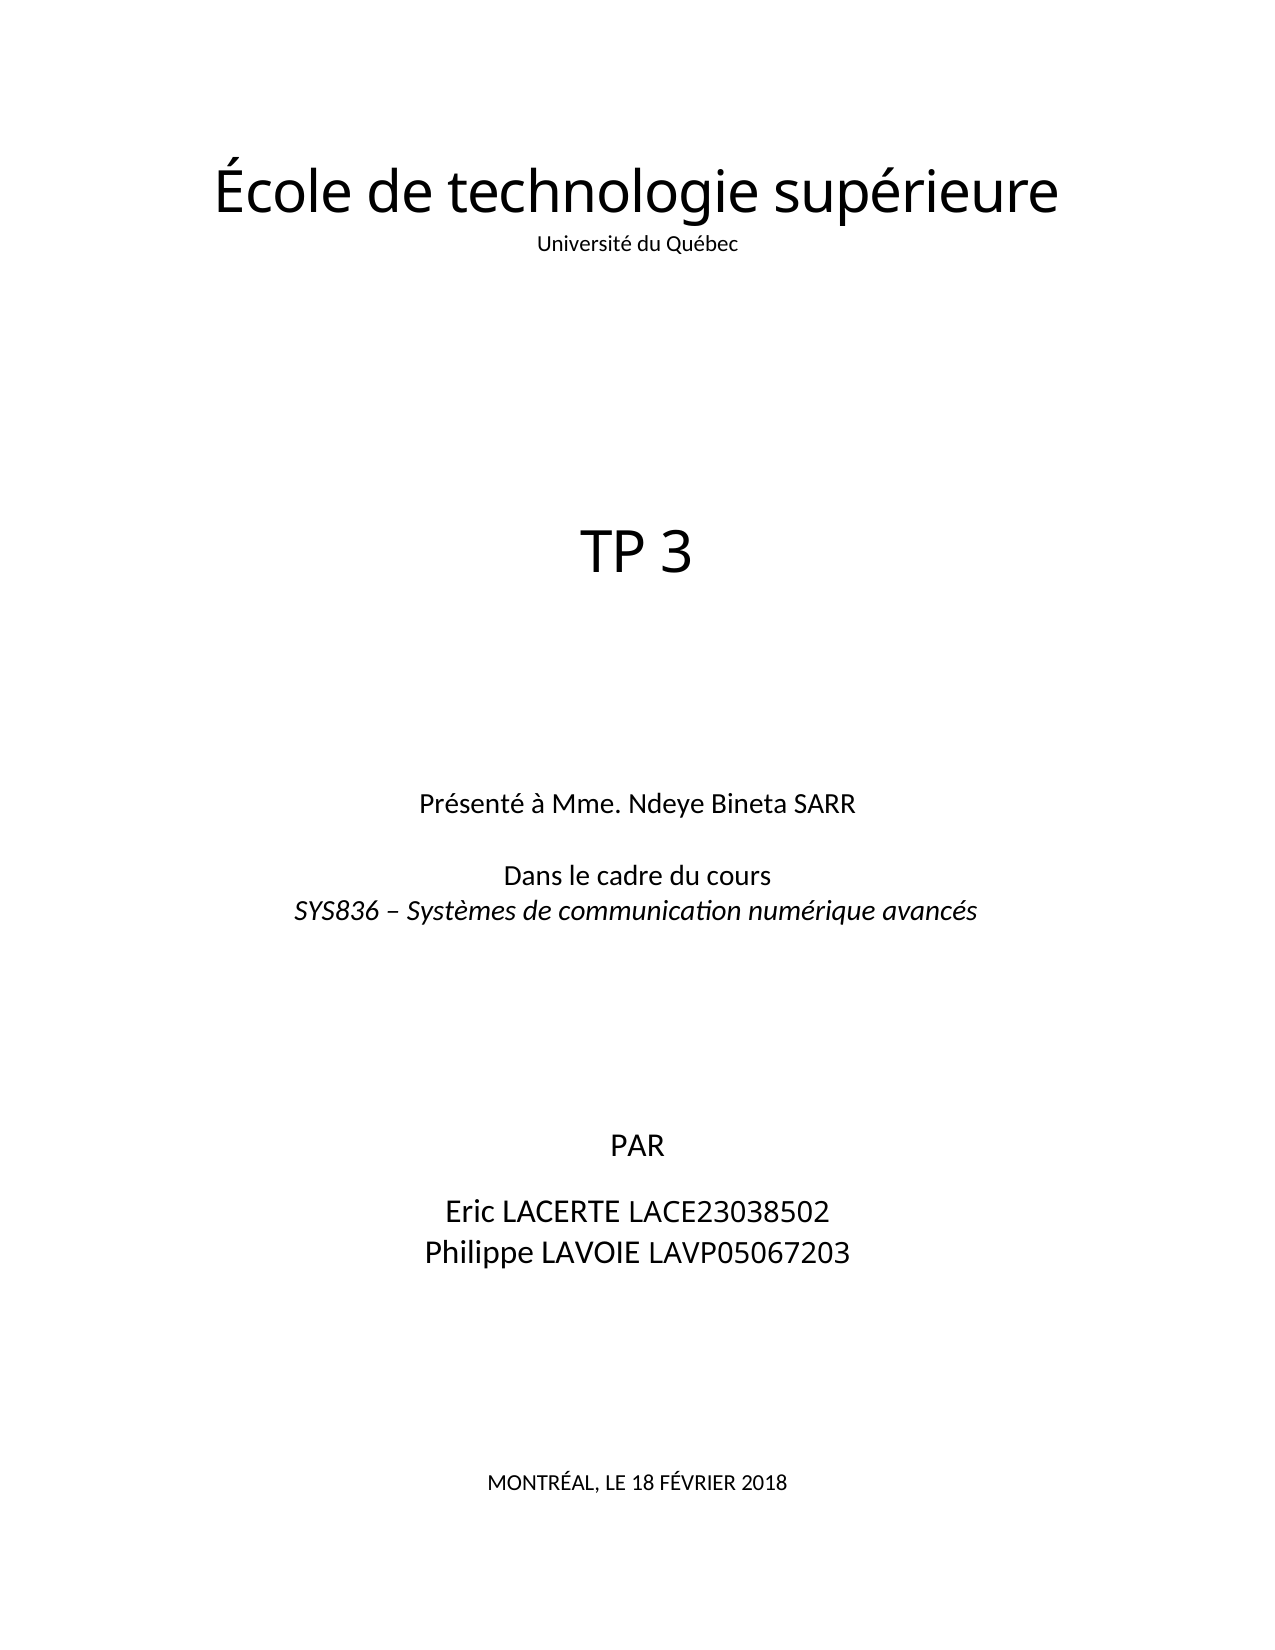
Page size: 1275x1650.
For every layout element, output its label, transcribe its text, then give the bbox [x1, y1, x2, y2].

text MONTRÉAL, LE 18 FÉVRIER 2018 [187, 1468, 1087, 1496]
text Présenté à Mme. Ndeye Bineta SARR [187, 785, 1087, 821]
title TP 3 [187, 510, 1087, 589]
text SYS836 – Systèmes de communication numérique avancés [187, 892, 1087, 928]
text Dans le cadre du cours [187, 857, 1087, 892]
text Université du Québec [187, 229, 1087, 257]
text Eric LACERTE LACE23038502 [187, 1190, 1087, 1231]
text Philippe LAVOIE LAVP05067203 [187, 1231, 1087, 1272]
title École de technologie supérieure [187, 150, 1087, 229]
text PAR [187, 1124, 1087, 1165]
